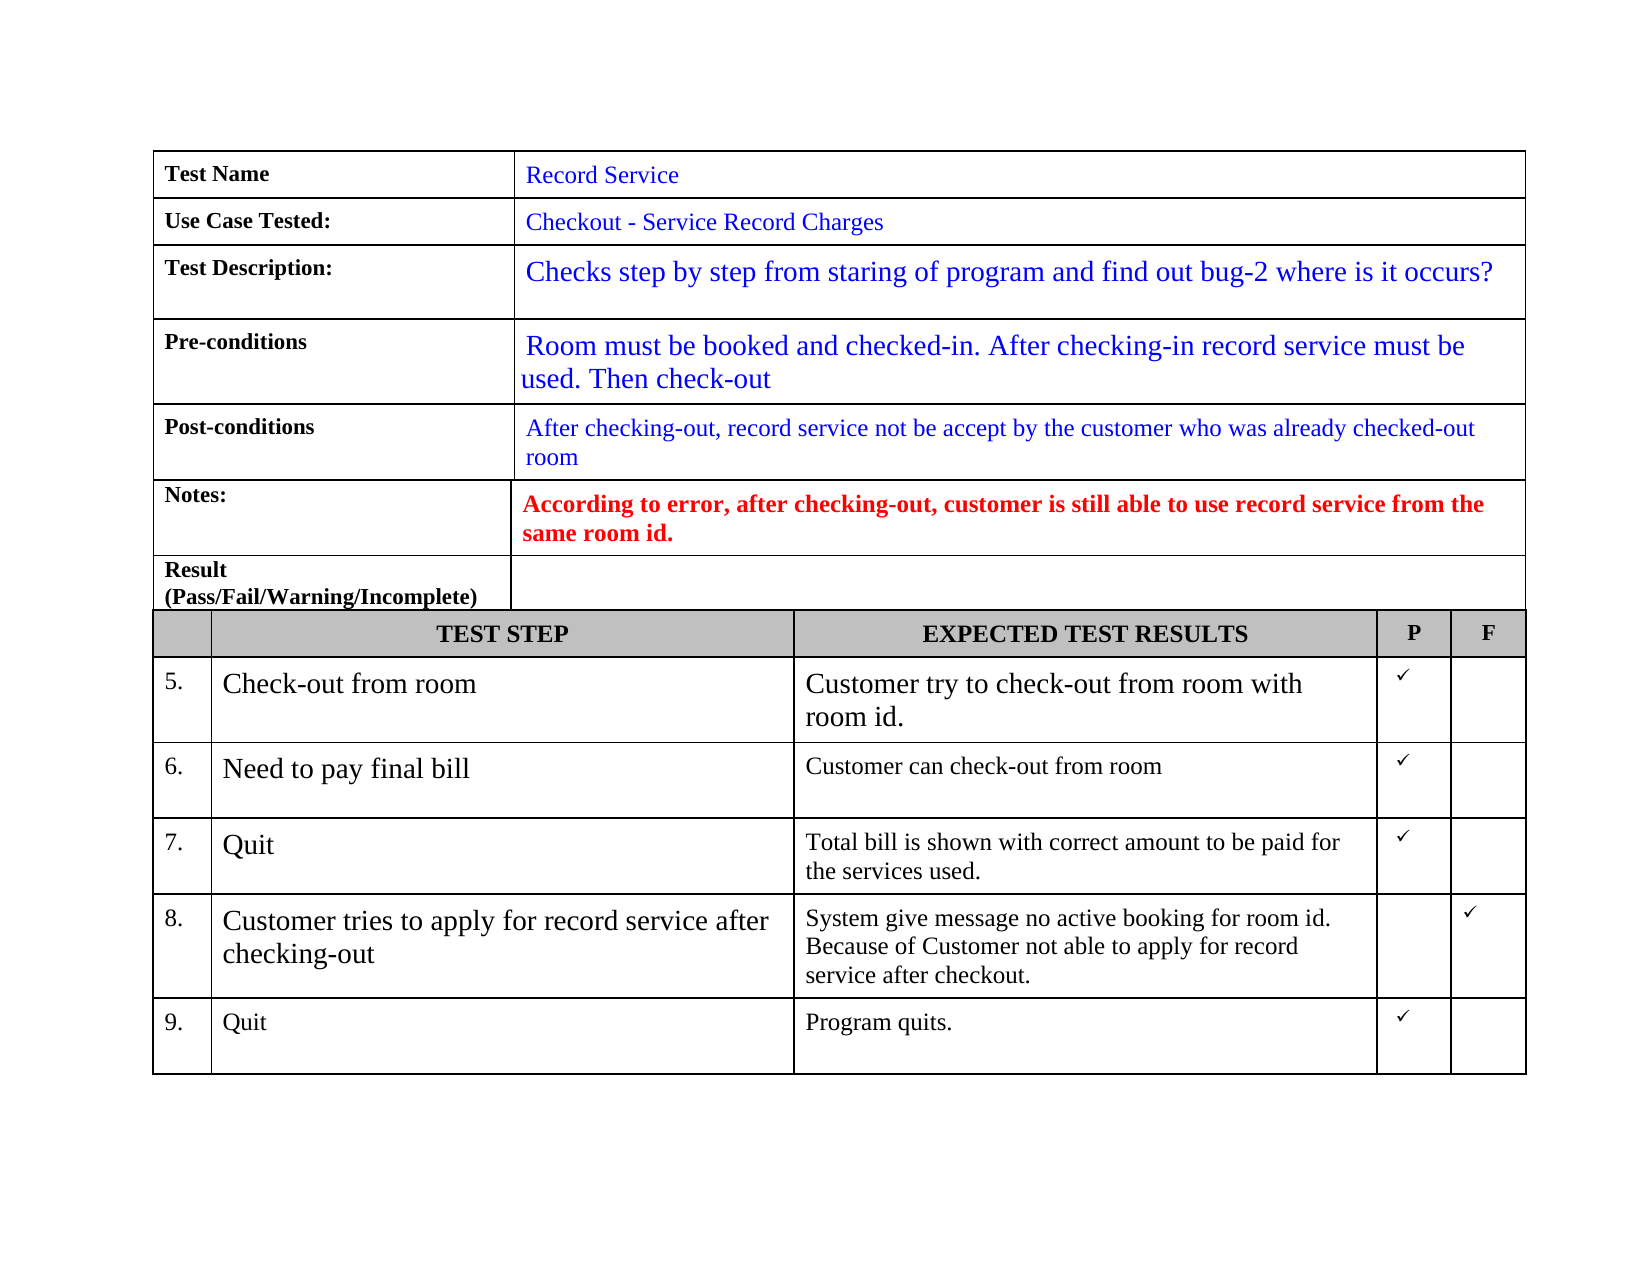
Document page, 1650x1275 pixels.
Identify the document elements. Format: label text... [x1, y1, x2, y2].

table_cell Test Description: [154, 246, 514, 318]
table_cell [1378, 895, 1450, 997]
table_cell [1378, 819, 1450, 893]
table_cell TEST STEP [212, 611, 793, 656]
table_cell System give message no active booking for room id. Because of Customer not able to apply for record service after checkout. [795, 895, 1376, 997]
table_cell Customer can check-out from room [795, 743, 1376, 817]
table_cell Pre-conditions [154, 320, 514, 403]
table_cell [1378, 999, 1450, 1073]
table_cell [154, 611, 211, 656]
table_cell Post-conditions [154, 405, 514, 479]
table_cell [1378, 743, 1450, 817]
table_cell [154, 658, 211, 741]
table_cell F [1452, 611, 1525, 656]
table_cell [1378, 658, 1450, 741]
table_cell Checkout - Service Record Charges [515, 199, 1525, 244]
table_cell Check-out from room [212, 658, 793, 741]
table_cell Quit [212, 999, 793, 1073]
table_cell [1452, 743, 1525, 817]
table_cell Result (Pass/Fail/Warning/Incomplete) [154, 556, 510, 609]
table_cell Total bill is shown with correct amount to be paid for the services used. [795, 819, 1376, 893]
table_cell P [1378, 611, 1450, 656]
table_cell [1452, 658, 1525, 741]
table_cell [154, 895, 211, 997]
table_cell Program quits. [795, 999, 1376, 1073]
table_cell Use Case Tested: [154, 199, 514, 244]
table_cell [154, 743, 211, 817]
table_header Record Service [515, 152, 1525, 197]
table_cell Notes: [154, 481, 510, 555]
table_cell Room must be booked and checked-in. After checking-in record service must be used. Then check-out [515, 320, 1525, 403]
table_header Test Name [154, 152, 514, 197]
table_cell [1452, 895, 1525, 997]
table_cell Checks step by step from staring of program and find out bug-2 where is it occurs? [515, 246, 1525, 318]
table_cell Need to pay final bill [212, 743, 793, 817]
table_cell After checking-out, record service not be accept by the customer who was already checked-out room [515, 405, 1525, 479]
table_cell [1452, 999, 1525, 1073]
table_cell Customer try to check-out from room with room id. [795, 658, 1376, 741]
table_cell EXPECTED TEST RESULTS [795, 611, 1376, 656]
table_cell According to error, after checking-out, customer is still able to use record service from the same room id. [512, 481, 1525, 555]
table_cell [1452, 819, 1525, 893]
table_cell [512, 556, 1525, 609]
table_cell Customer tries to apply for record service after checking-out [212, 895, 793, 997]
table_cell [154, 999, 211, 1073]
table_cell Quit [212, 819, 793, 893]
table_cell [154, 819, 211, 893]
